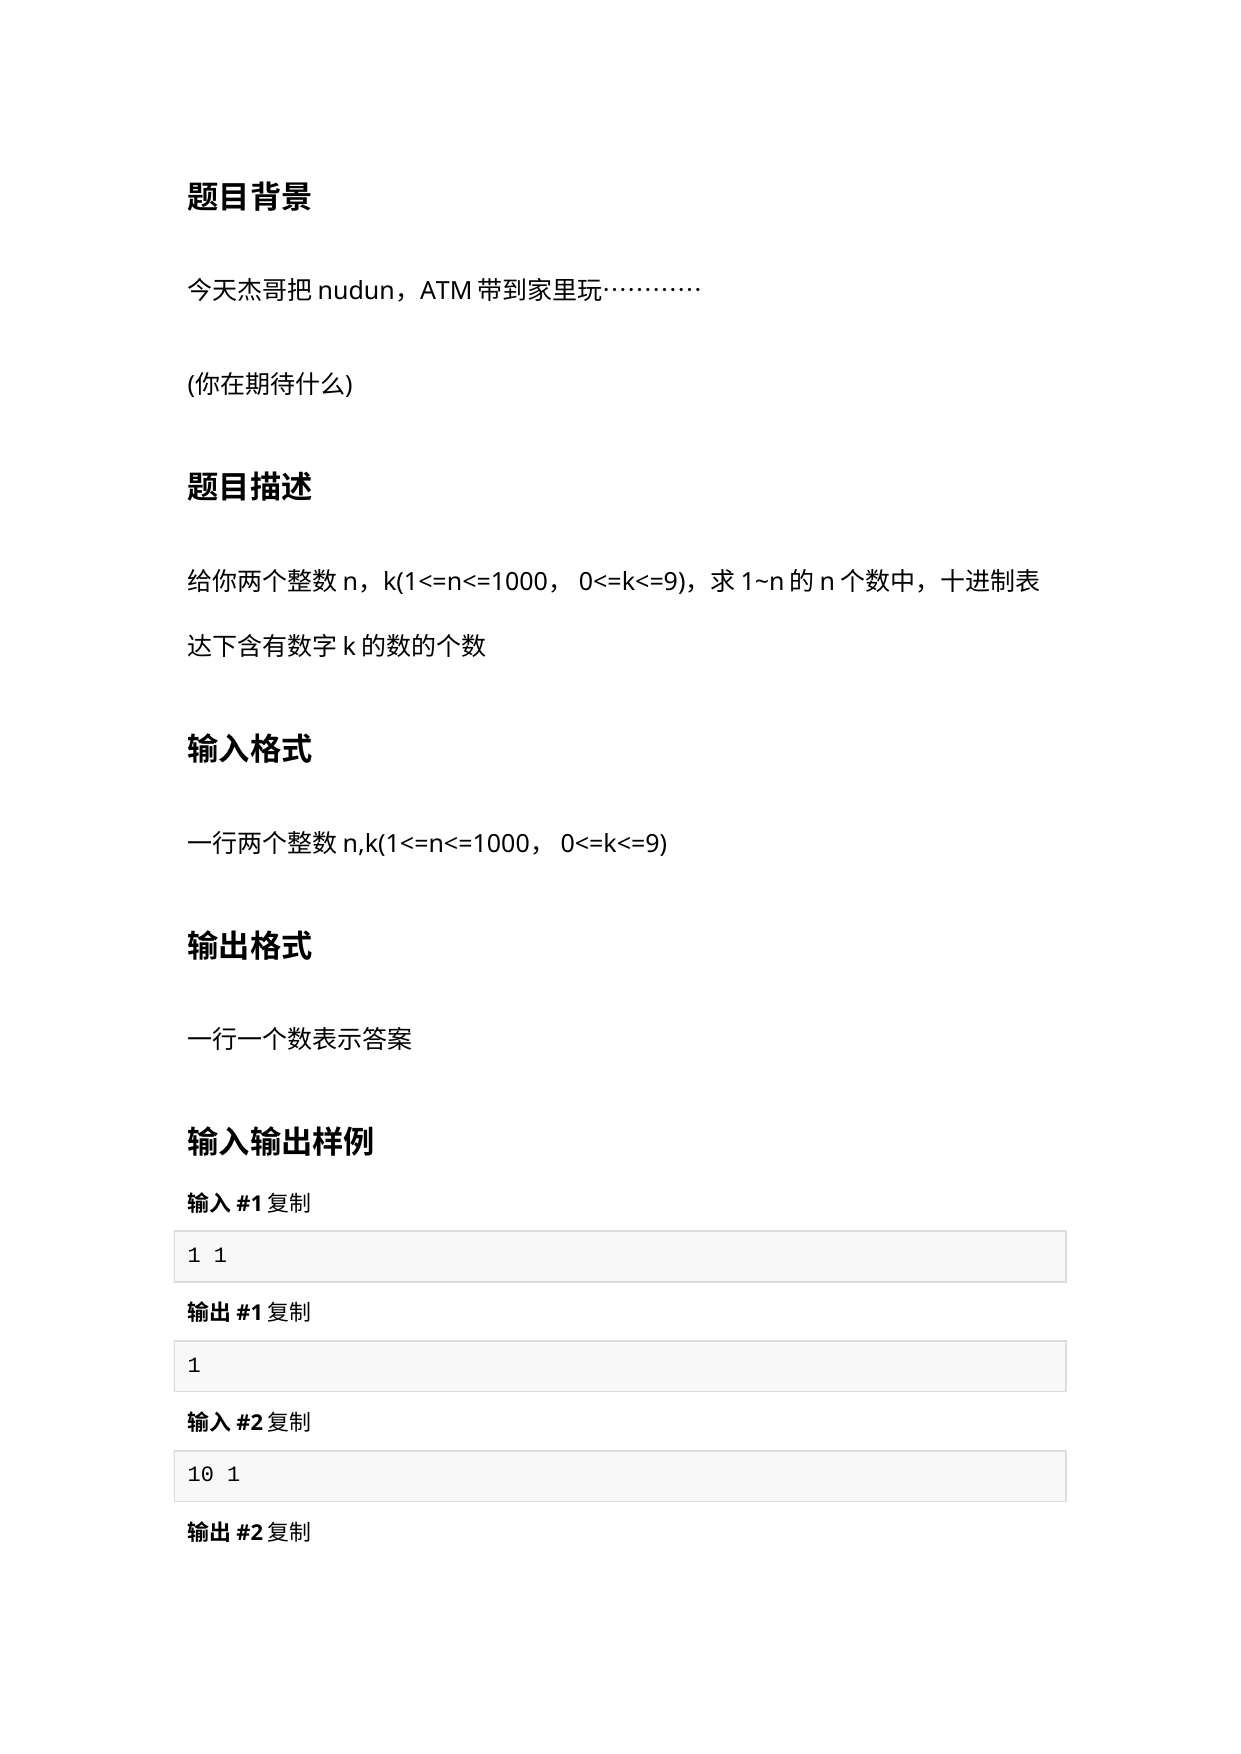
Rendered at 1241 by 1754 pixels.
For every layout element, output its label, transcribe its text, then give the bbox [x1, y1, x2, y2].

subtitle 输出格式 [187, 911, 1053, 976]
subtitle 输入格式 [187, 714, 1053, 779]
text 输出 #2复制 [187, 1515, 1053, 1547]
text (你在期待什么) [187, 350, 1053, 415]
text 今天杰哥把nudun，ATM带到家里玩………… [187, 256, 1053, 321]
subtitle 输入输出样例 [187, 1108, 1053, 1173]
text 一行两个整数n,k(1<=n<=1000， 0<=k<=9) [187, 809, 1053, 874]
subtitle 题目描述 [187, 453, 1053, 518]
text 输入 #1复制 [187, 1185, 1053, 1218]
text 10 1 [175, 1452, 1065, 1501]
text 1 1 [175, 1232, 1065, 1281]
subtitle 题目背景 [187, 162, 1053, 227]
text 输入 #2复制 [187, 1405, 1053, 1437]
text 1 [175, 1342, 1065, 1391]
text 输出 #1复制 [187, 1295, 1053, 1328]
text 给你两个整数n，k(1<=n<=1000， 0<=k<=9)，求1~n的n个数中，十进制表达下含有数字k的数的个数 [187, 547, 1053, 677]
text 一行一个数表示答案 [187, 1005, 1053, 1070]
